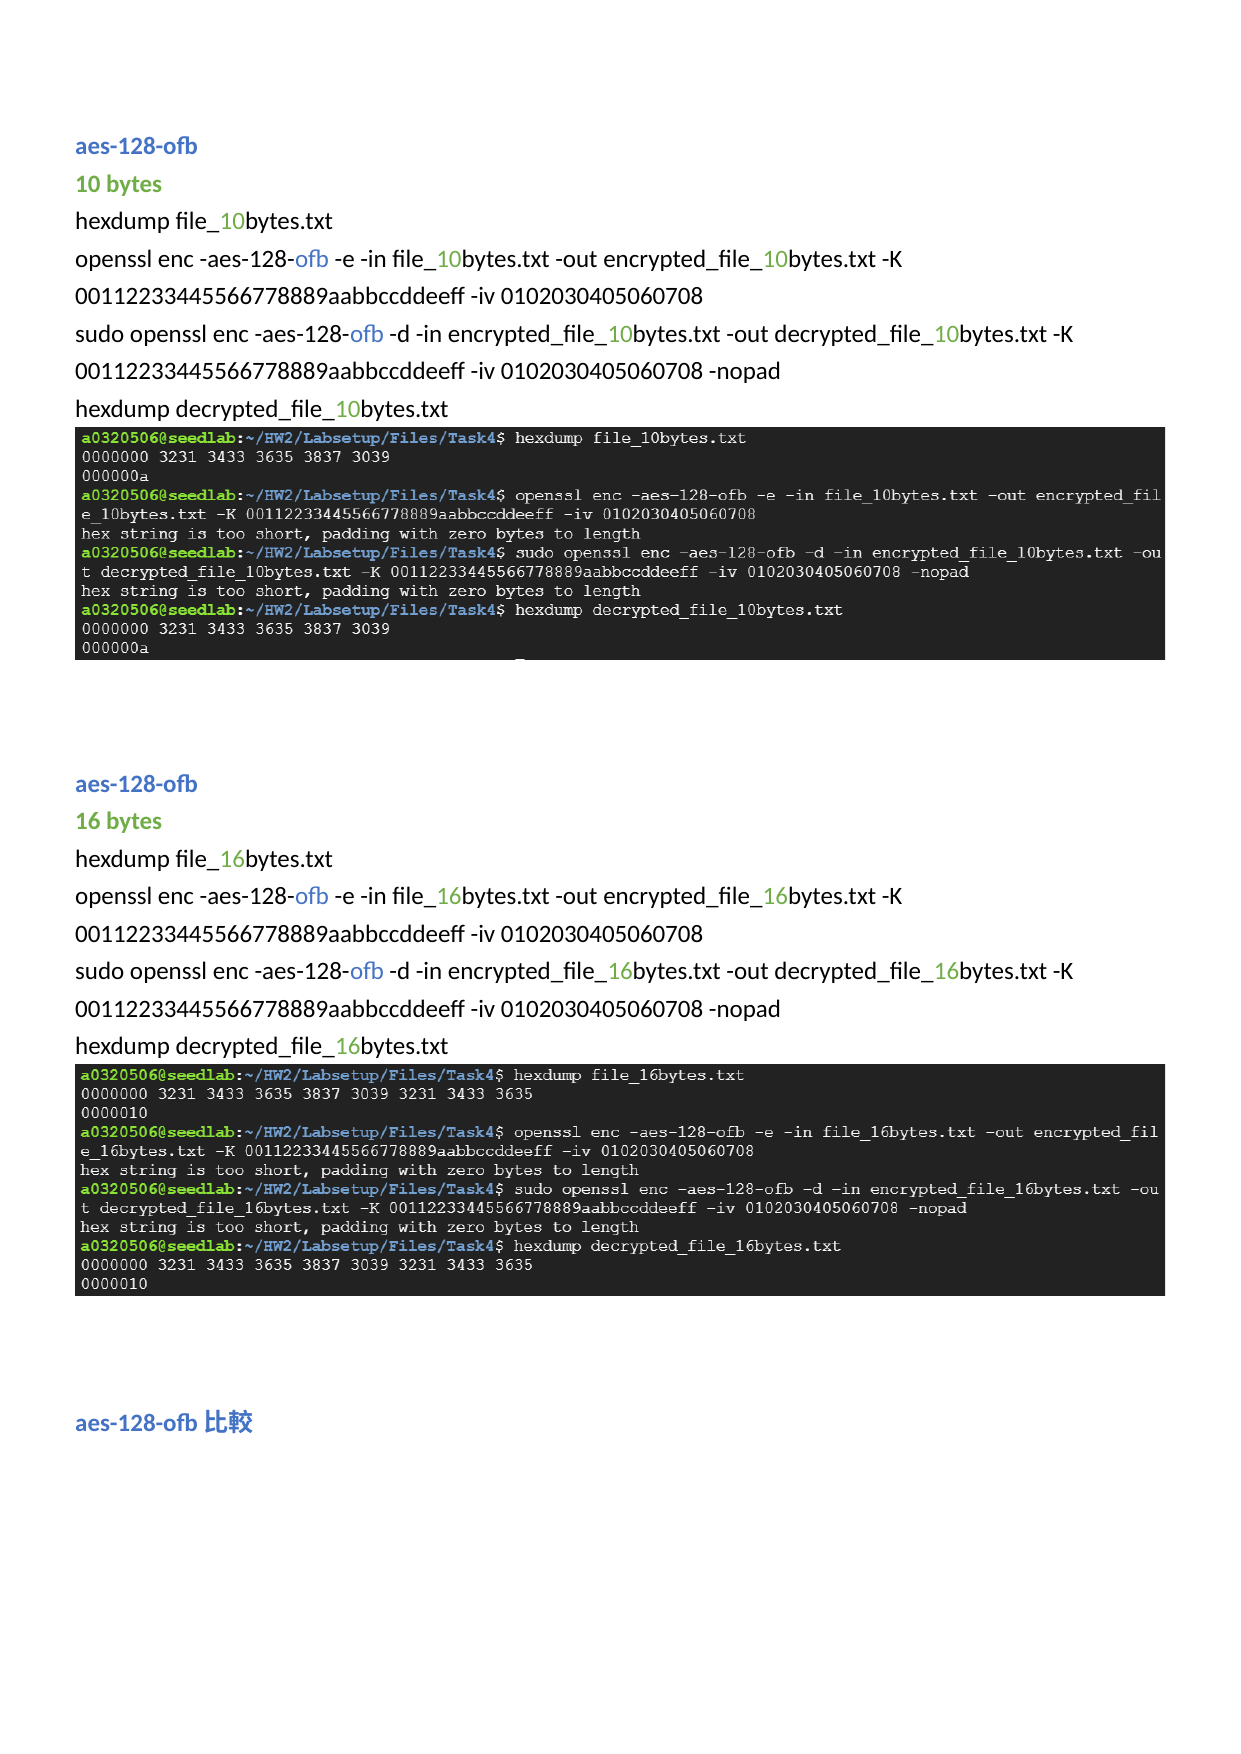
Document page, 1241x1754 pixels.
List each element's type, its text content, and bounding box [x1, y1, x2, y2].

text hexdump decrypted_file_10bytes.txt [75, 389, 1165, 427]
text hexdump decrypted_file_16bytes.txt [75, 1027, 1165, 1064]
picture [75, 427, 1166, 660]
text openssl enc -aes-128-ofb -e -in file_16bytes.txt -out encrypted_file_16bytes.txt -K 00112233445566778889aabbccddeeff -iv 0102030405060708 [75, 877, 1165, 952]
text aes-128-ofb 比較 [75, 1402, 1165, 1439]
text aes-128-ofb [75, 764, 1165, 802]
text openssl enc -aes-128-ofb -e -in file_10bytes.txt -out encrypted_file_10bytes.txt -K 00112233445566778889aabbccddeeff -iv 0102030405060708 [75, 239, 1165, 314]
text hexdump file_16bytes.txt [75, 839, 1165, 877]
text 16 bytes [75, 802, 1165, 839]
text sudo openssl enc -aes-128-ofb -d -in encrypted_file_16bytes.txt -out decrypted_file_16bytes.txt -K 00112233445566778889aabbccddeeff -iv 0102030405060708 -nopad [75, 952, 1165, 1027]
text hexdump file_10bytes.txt [75, 202, 1165, 239]
text aes-128-ofb [75, 127, 1165, 164]
text 10 bytes [75, 164, 1165, 202]
text sudo openssl enc -aes-128-ofb -d -in encrypted_file_10bytes.txt -out decrypted_file_10bytes.txt -K 00112233445566778889aabbccddeeff -iv 0102030405060708 -nopad [75, 314, 1165, 389]
picture [75, 1064, 1166, 1296]
